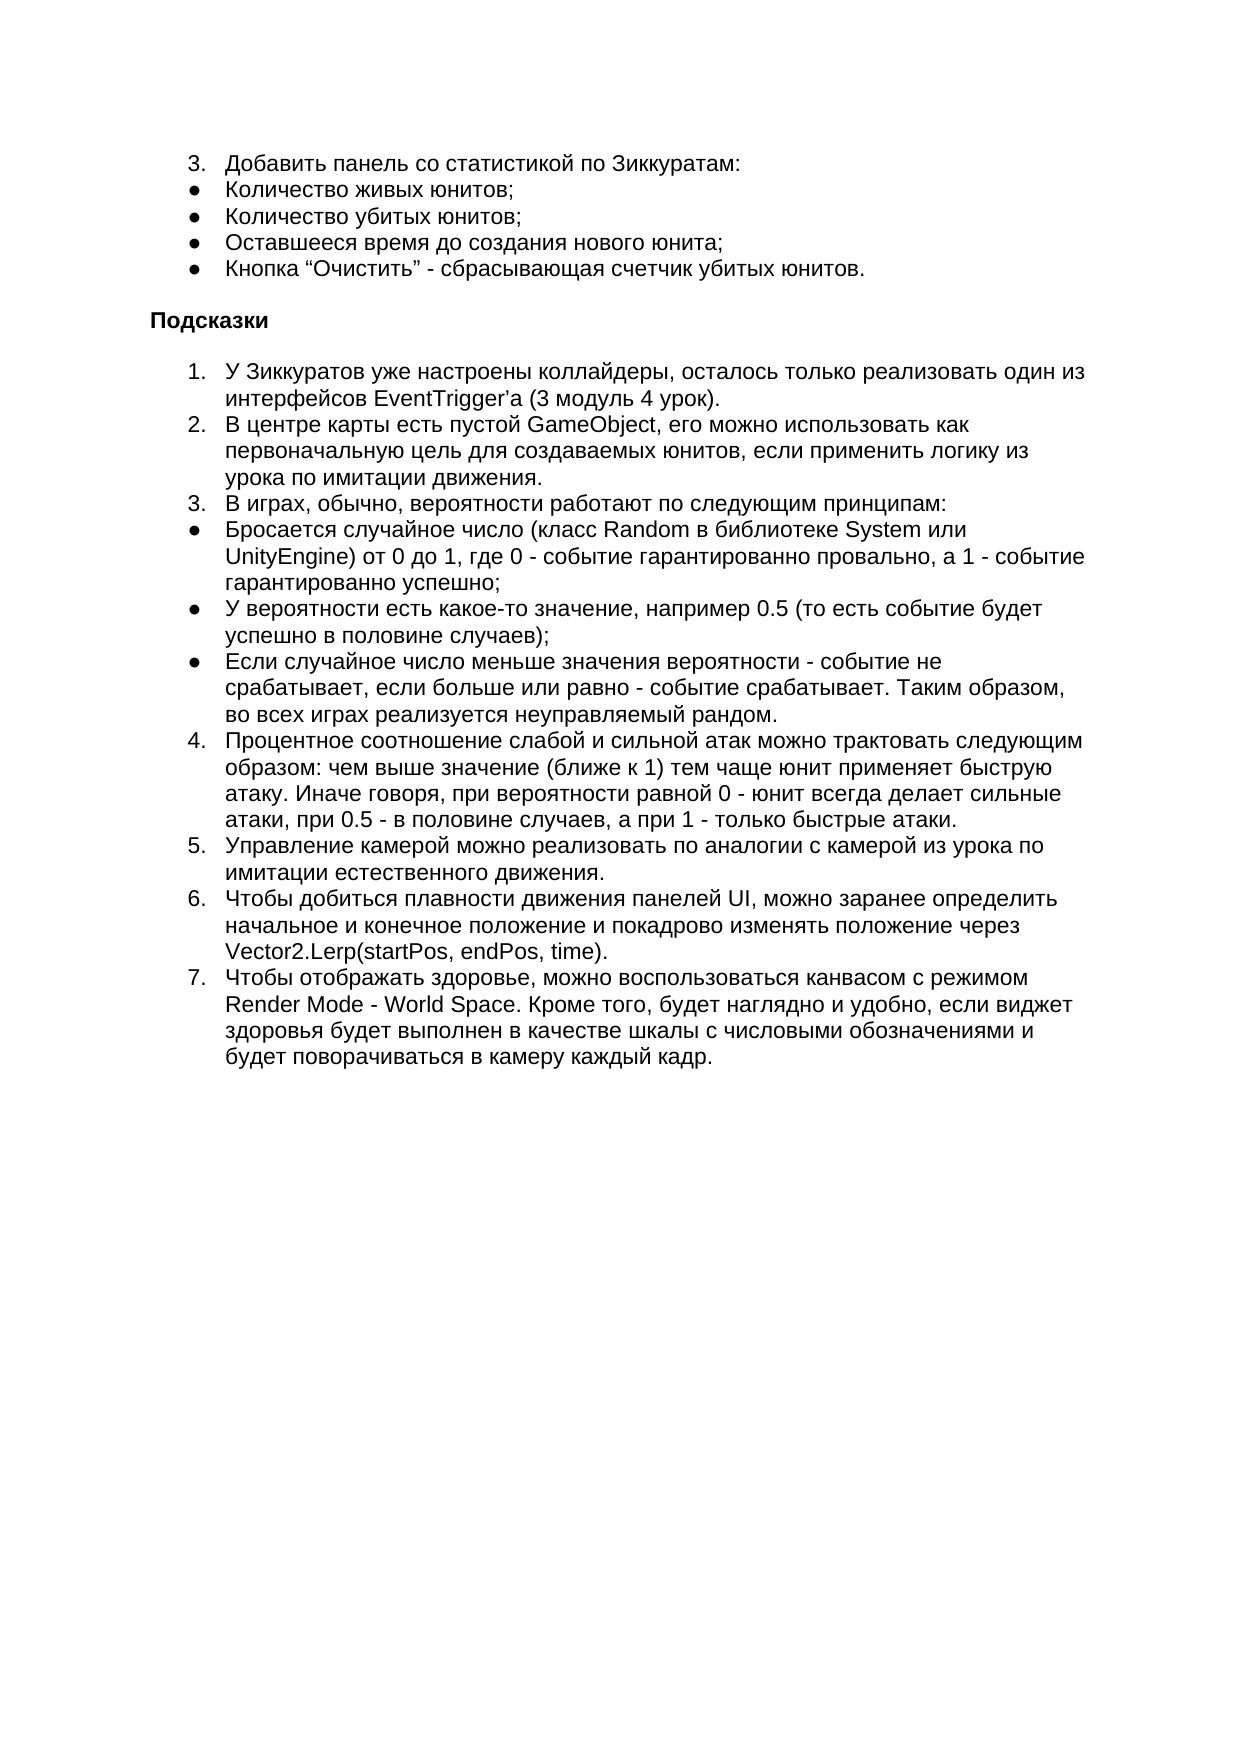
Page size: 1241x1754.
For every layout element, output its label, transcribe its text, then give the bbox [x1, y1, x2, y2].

list В играх, обычно, вероятности работают по следующим принципам: [187, 490, 1090, 516]
list Бросается случайное число (класс Random в библиотеке System или UnityEngine) от 0 до 1, где 0 - событие гарантированно провально, а 1 - событие гарантированно успешно; [187, 516, 1090, 595]
list Оставшееся время до создания нового юнита; [187, 229, 1090, 255]
text Подсказки [150, 307, 1090, 333]
list Количество убитых юнитов; [187, 203, 1090, 229]
list Чтобы отображать здоровье, можно воспользоваться канвасом с режимом Render Mode - World Space. Кроме того, будет наглядно и удобно, если виджет здоровья будет выполнен в качестве шкалы с числовыми обозначениями и будет поворачиваться в камеру каждый кадр. [187, 964, 1090, 1070]
list Чтобы добиться плавности движения панелей UI, можно заранее определить начальное и конечное положение и покадрово изменять положение через Vector2.Lerp(startPos, endPos, time). [187, 885, 1090, 964]
list Если случайное число меньше значения вероятности - событие не срабатывает, если больше или равно - событие срабатывает. Таким образом, во всех играх реализуется неуправляемый рандом. [187, 648, 1090, 727]
list В центре карты есть пустой GameObject, его можно использовать как первоначальную цель для создаваемых юнитов, если применить логику из урока по имитации движения. [187, 411, 1090, 490]
list Кнопка “Очистить” - сбрасывающая счетчик убитых юнитов. [187, 255, 1090, 282]
list Процентное соотношение слабой и сильной атак можно трактовать следующим образом: чем выше значение (ближе к 1) тем чаще юнит применяет быструю атаку. Иначе говоря, при вероятности равной 0 - юнит всегда делает сильные атаки, при 0.5 - в половине случаев, а при 1 - только быстрые атаки. [187, 727, 1090, 832]
list Добавить панель со статистикой по Зиккуратам: [187, 150, 1090, 176]
list Количество живых юнитов; [187, 176, 1090, 203]
list У вероятности есть какое-то значение, например 0.5 (то есть событие будет успешно в половине случаев); [187, 595, 1090, 648]
list Управление камерой можно реализовать по аналогии с камерой из урока по имитации естественного движения. [187, 832, 1090, 885]
list У Зиккуратов уже настроены коллайдеры, осталось только реализовать один из интерфейсов EventTrigger’а (3 модуль 4 урок). [187, 358, 1090, 411]
